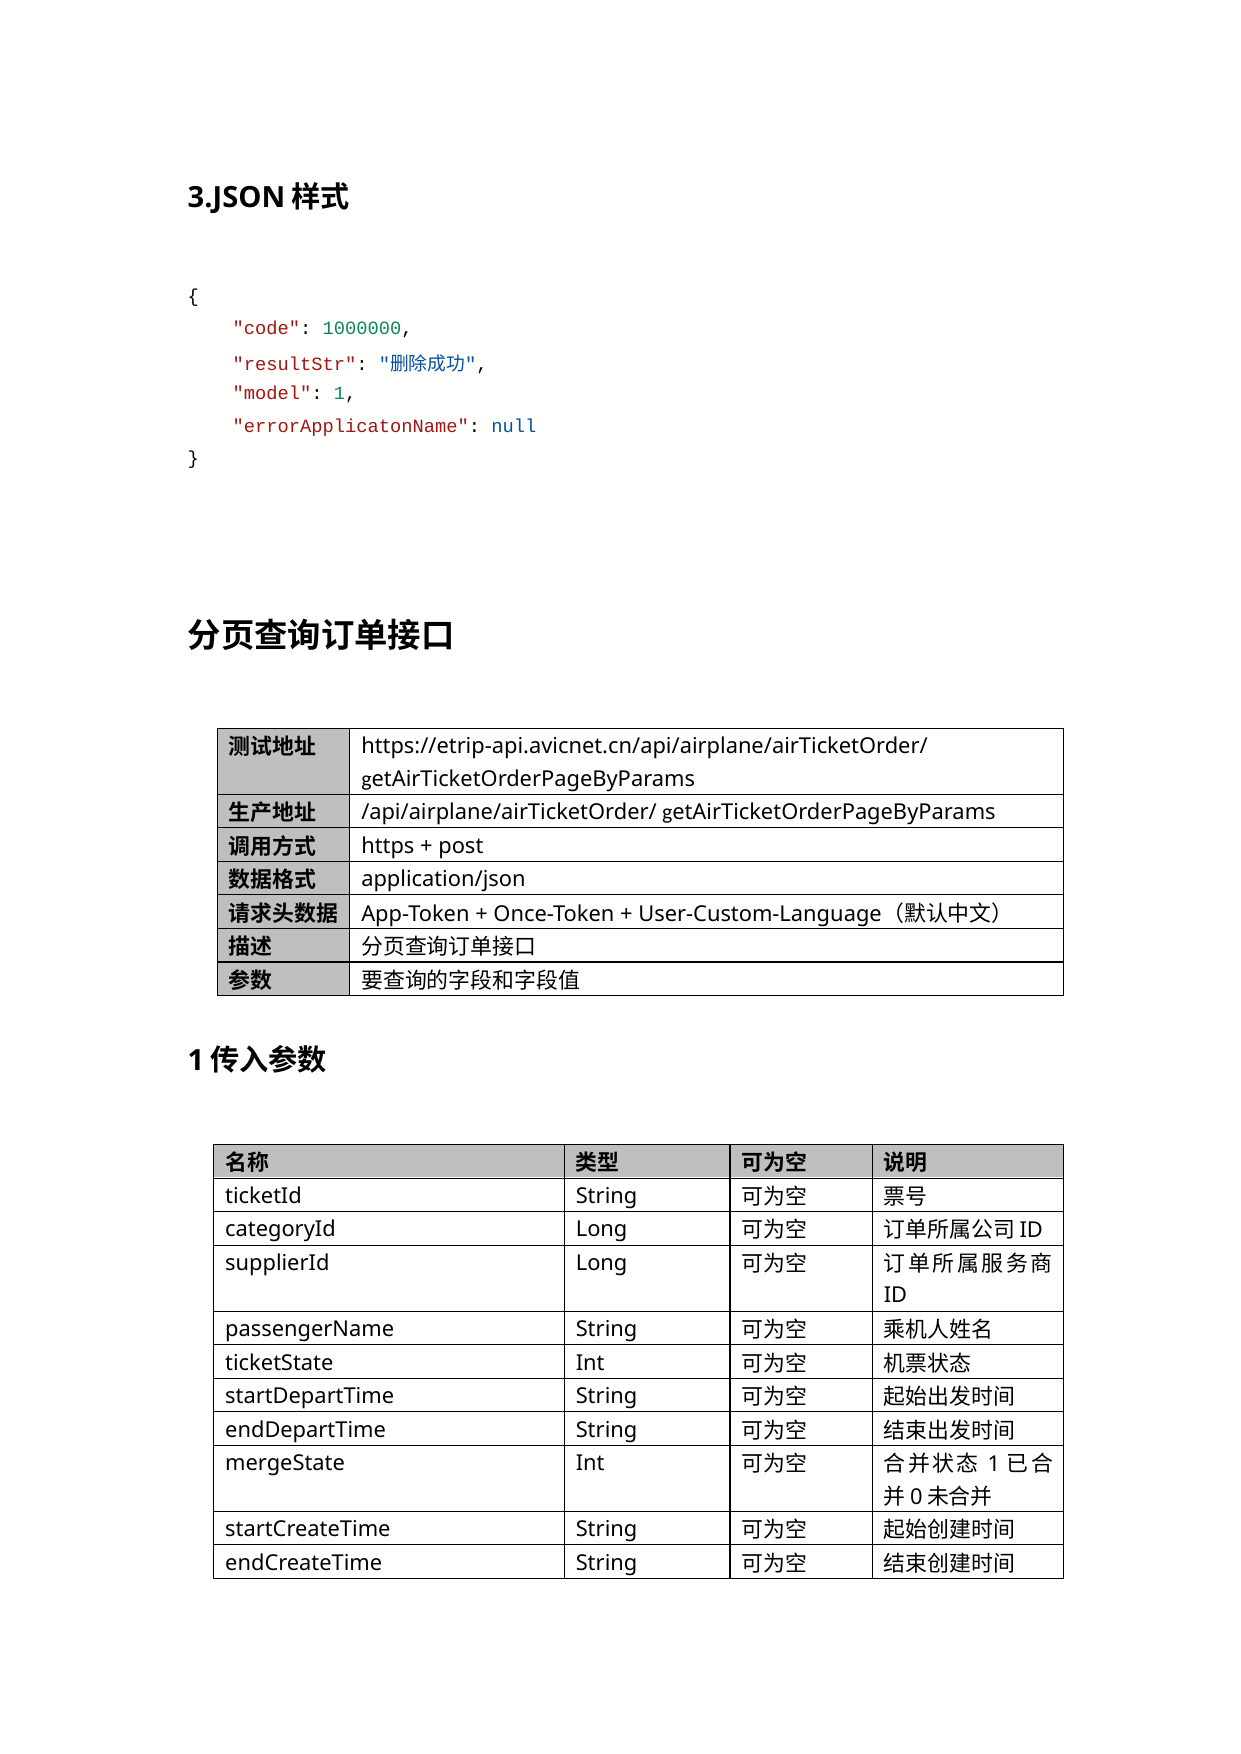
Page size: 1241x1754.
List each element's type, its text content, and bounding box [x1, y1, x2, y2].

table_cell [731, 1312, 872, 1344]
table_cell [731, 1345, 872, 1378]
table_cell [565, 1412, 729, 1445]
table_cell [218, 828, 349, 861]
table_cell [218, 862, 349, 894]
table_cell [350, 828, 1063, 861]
text "errorApplicatonName": null [187, 411, 1053, 443]
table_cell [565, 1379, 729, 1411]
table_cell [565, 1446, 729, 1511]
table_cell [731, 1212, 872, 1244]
subtitle 1传入参数 [187, 1025, 1053, 1090]
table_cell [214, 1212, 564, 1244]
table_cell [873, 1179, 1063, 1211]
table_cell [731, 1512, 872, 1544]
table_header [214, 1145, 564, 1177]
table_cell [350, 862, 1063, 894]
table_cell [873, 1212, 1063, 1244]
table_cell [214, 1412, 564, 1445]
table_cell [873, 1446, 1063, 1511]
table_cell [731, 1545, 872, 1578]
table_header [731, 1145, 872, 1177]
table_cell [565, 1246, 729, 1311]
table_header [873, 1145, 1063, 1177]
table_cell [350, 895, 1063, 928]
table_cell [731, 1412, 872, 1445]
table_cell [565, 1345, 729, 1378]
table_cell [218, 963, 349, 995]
text } [187, 443, 1053, 476]
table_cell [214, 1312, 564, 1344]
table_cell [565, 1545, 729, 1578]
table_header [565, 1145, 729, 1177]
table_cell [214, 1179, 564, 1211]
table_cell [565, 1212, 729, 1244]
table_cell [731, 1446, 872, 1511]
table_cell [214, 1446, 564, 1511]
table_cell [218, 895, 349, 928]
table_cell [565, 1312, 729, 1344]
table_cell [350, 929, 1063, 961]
subtitle 3.JSON样式 [187, 162, 1053, 227]
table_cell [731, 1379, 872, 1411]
text "code": 1000000, [187, 313, 1053, 346]
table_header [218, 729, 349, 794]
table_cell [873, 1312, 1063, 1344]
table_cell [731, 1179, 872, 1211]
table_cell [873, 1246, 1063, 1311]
text "resultStr": "删除成功", [187, 346, 1053, 378]
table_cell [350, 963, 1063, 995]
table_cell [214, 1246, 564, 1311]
text { [187, 281, 1053, 313]
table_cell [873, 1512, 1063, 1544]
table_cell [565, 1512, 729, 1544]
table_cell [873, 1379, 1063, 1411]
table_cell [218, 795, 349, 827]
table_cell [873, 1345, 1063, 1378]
text "model": 1, [187, 378, 1053, 411]
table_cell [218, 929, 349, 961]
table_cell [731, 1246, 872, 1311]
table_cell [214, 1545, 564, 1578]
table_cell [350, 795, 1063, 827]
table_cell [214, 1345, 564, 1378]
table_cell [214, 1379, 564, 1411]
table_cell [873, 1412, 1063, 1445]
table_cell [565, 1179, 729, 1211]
subtitle 分页查询订单接口 [187, 600, 1053, 665]
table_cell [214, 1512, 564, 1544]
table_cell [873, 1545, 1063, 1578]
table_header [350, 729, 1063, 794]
